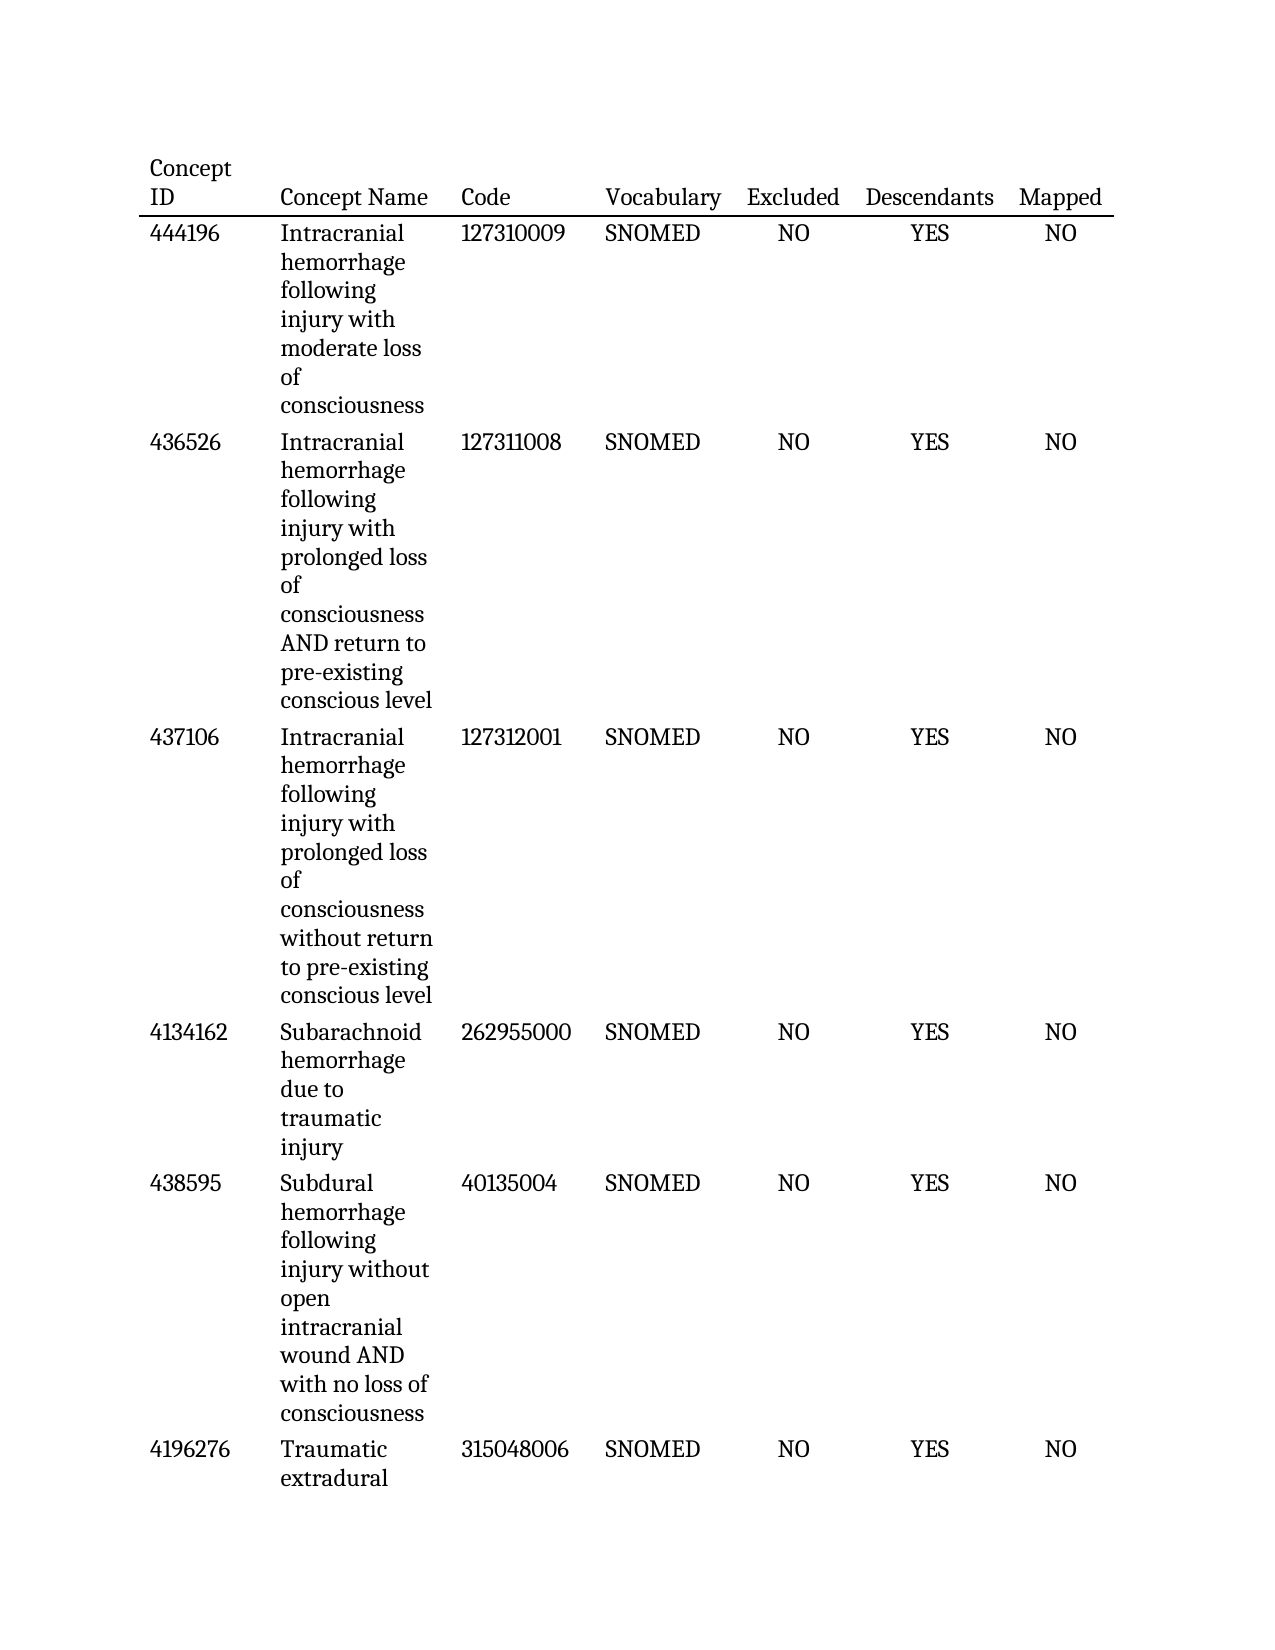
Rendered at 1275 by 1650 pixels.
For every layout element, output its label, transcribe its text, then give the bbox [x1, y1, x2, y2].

table_cell NO [1007, 1165, 1114, 1431]
table_cell Intracranial hemorrhage following injury with moderate loss of consciousness [269, 217, 450, 424]
table_cell NO [1007, 719, 1114, 1014]
table_cell NO [734, 424, 852, 719]
table_header Descendants [852, 150, 1007, 215]
table_cell 437106 [139, 719, 269, 1014]
table_cell SNOMED [594, 719, 734, 1014]
table_cell 262955000 [450, 1014, 594, 1165]
table_cell YES [852, 217, 1007, 424]
table_cell NO [1007, 424, 1114, 719]
table_cell Traumatic extradural hematoma without open intracranial wound [269, 1431, 450, 1492]
table_cell Intracranial hemorrhage following injury with prolonged loss of consciousness AND return to pre-existing conscious level [269, 424, 450, 719]
table_header Mapped [1007, 150, 1114, 215]
table_cell 127310009 [450, 217, 594, 424]
table_cell 4196276 [139, 1431, 269, 1492]
table_header Excluded [734, 150, 852, 215]
table_header Vocabulary [594, 150, 734, 215]
table_cell Subdural hemorrhage following injury without open intracranial wound AND with no loss of consciousness [269, 1165, 450, 1431]
table_cell YES [852, 1014, 1007, 1165]
table_cell Intracranial hemorrhage following injury with prolonged loss of consciousness without return to pre-existing conscious level [269, 719, 450, 1014]
table_cell NO [734, 1014, 852, 1165]
table_cell YES [852, 1431, 1007, 1492]
table_cell YES [852, 424, 1007, 719]
table_cell 444196 [139, 217, 269, 424]
table_header Concept ID [139, 150, 269, 215]
table_cell NO [1007, 1431, 1114, 1492]
table_cell 127311008 [450, 424, 594, 719]
table_header Code [450, 150, 594, 215]
table_cell 127312001 [450, 719, 594, 1014]
table_cell SNOMED [594, 1165, 734, 1431]
table_cell 315048006 [450, 1431, 594, 1492]
table_cell YES [852, 1165, 1007, 1431]
table_cell NO [734, 719, 852, 1014]
table_cell NO [734, 217, 852, 424]
table_cell NO [1007, 217, 1114, 424]
table_cell Subarachnoid hemorrhage due to traumatic injury [269, 1014, 450, 1165]
table_cell NO [734, 1431, 852, 1492]
table_cell 4134162 [139, 1014, 269, 1165]
table_header Concept Name [269, 150, 450, 215]
table_cell 436526 [139, 424, 269, 719]
table_cell YES [852, 719, 1007, 1014]
table_cell SNOMED [594, 217, 734, 424]
table_cell SNOMED [594, 424, 734, 719]
table_cell SNOMED [594, 1431, 734, 1492]
table_cell NO [734, 1165, 852, 1431]
table_cell NO [1007, 1014, 1114, 1165]
table_cell SNOMED [594, 1014, 734, 1165]
table_cell 40135004 [450, 1165, 594, 1431]
table_cell 438595 [139, 1165, 269, 1431]
